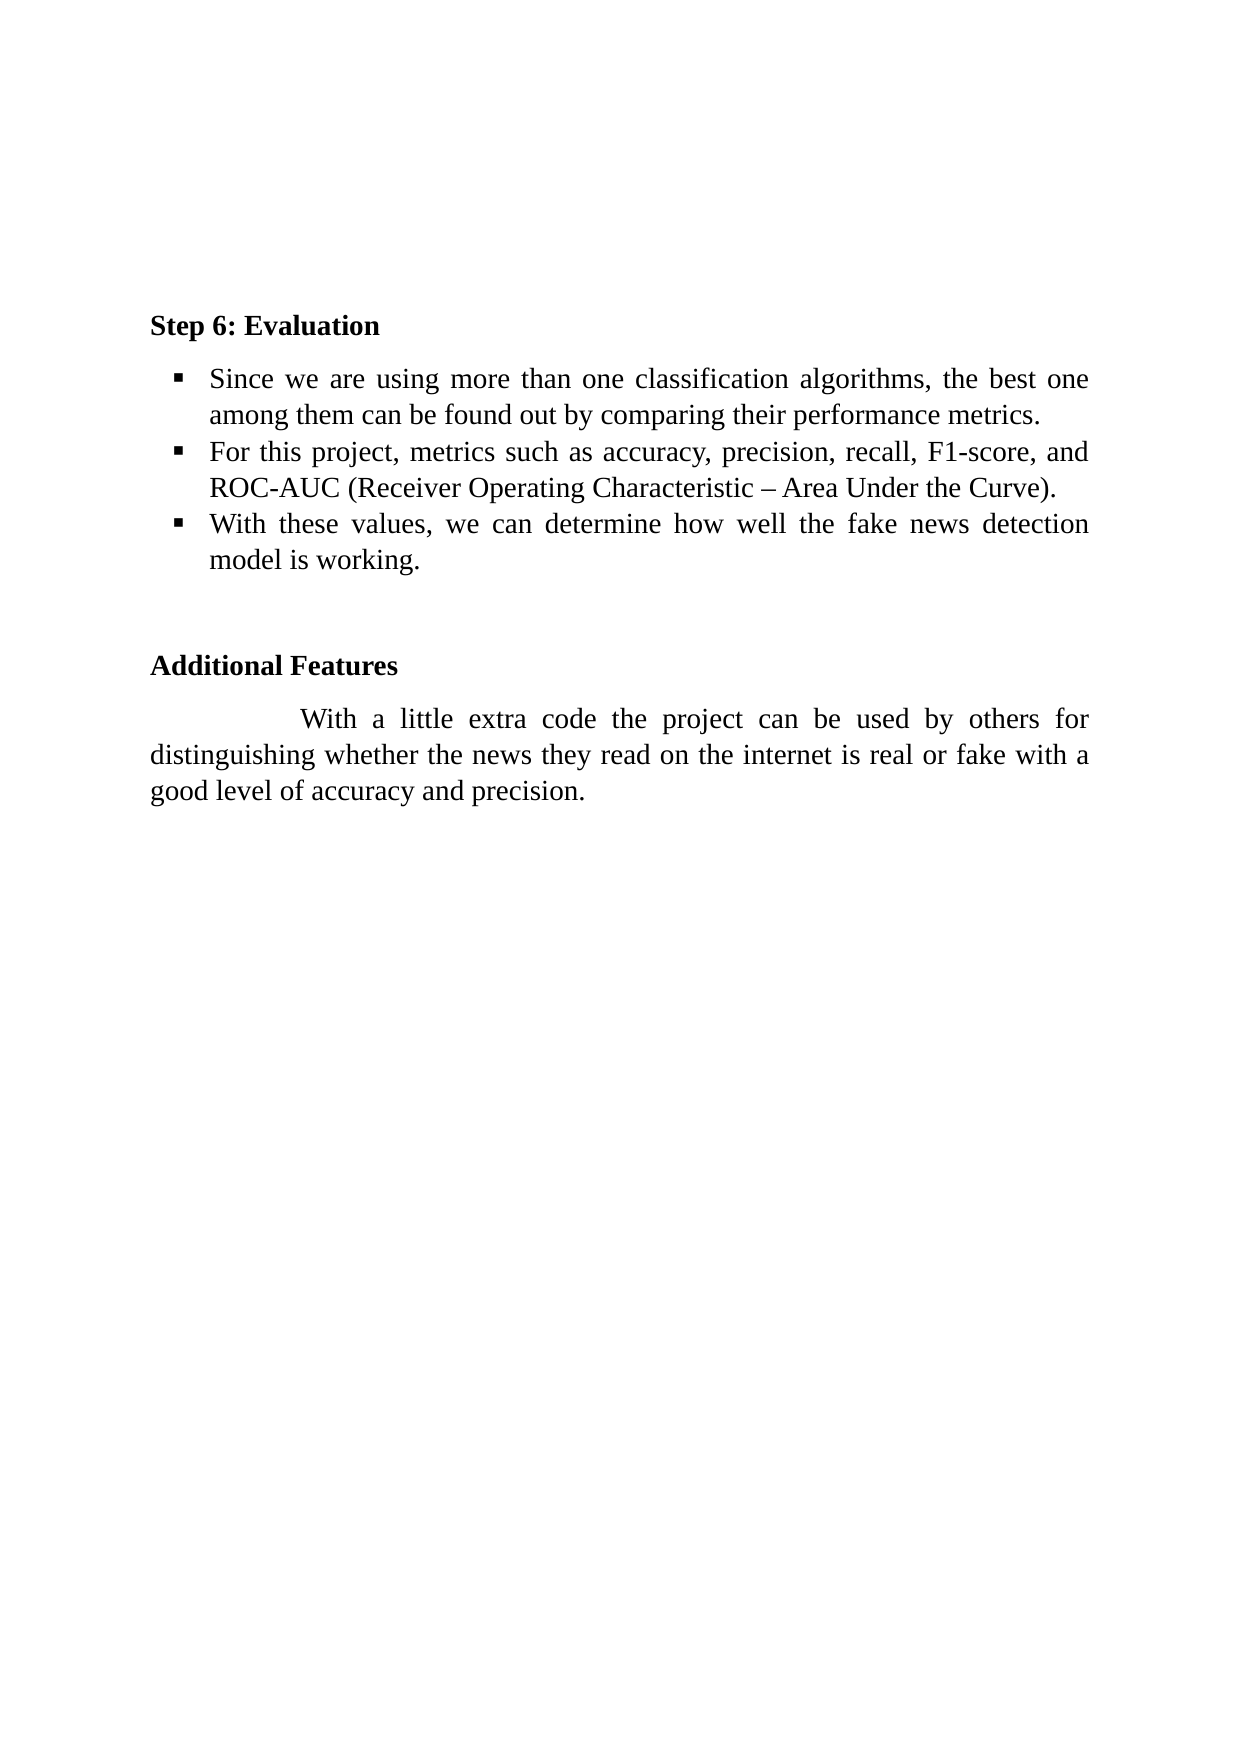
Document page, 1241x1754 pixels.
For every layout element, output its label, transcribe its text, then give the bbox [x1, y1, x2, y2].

text Step 6: Evaluation [150, 308, 1090, 342]
list For this project, metrics such as accuracy, precision, recall, F1-score, and ROC-AUC (Receiver Operating Characteristic – Area Under the Curve). [172, 434, 1090, 503]
list With these values, we can determine how well the fake news detection model is working. [172, 506, 1090, 576]
text Additional Features [150, 648, 1090, 681]
text With a little extra code the project can be used by others for distinguishing whether the news they read on the internet is real or fake with a good level of accuracy and precision. [150, 701, 1090, 807]
list Since we are using more than one classification algorithms, the best one among them can be found out by comparing their performance metrics. [172, 361, 1090, 431]
